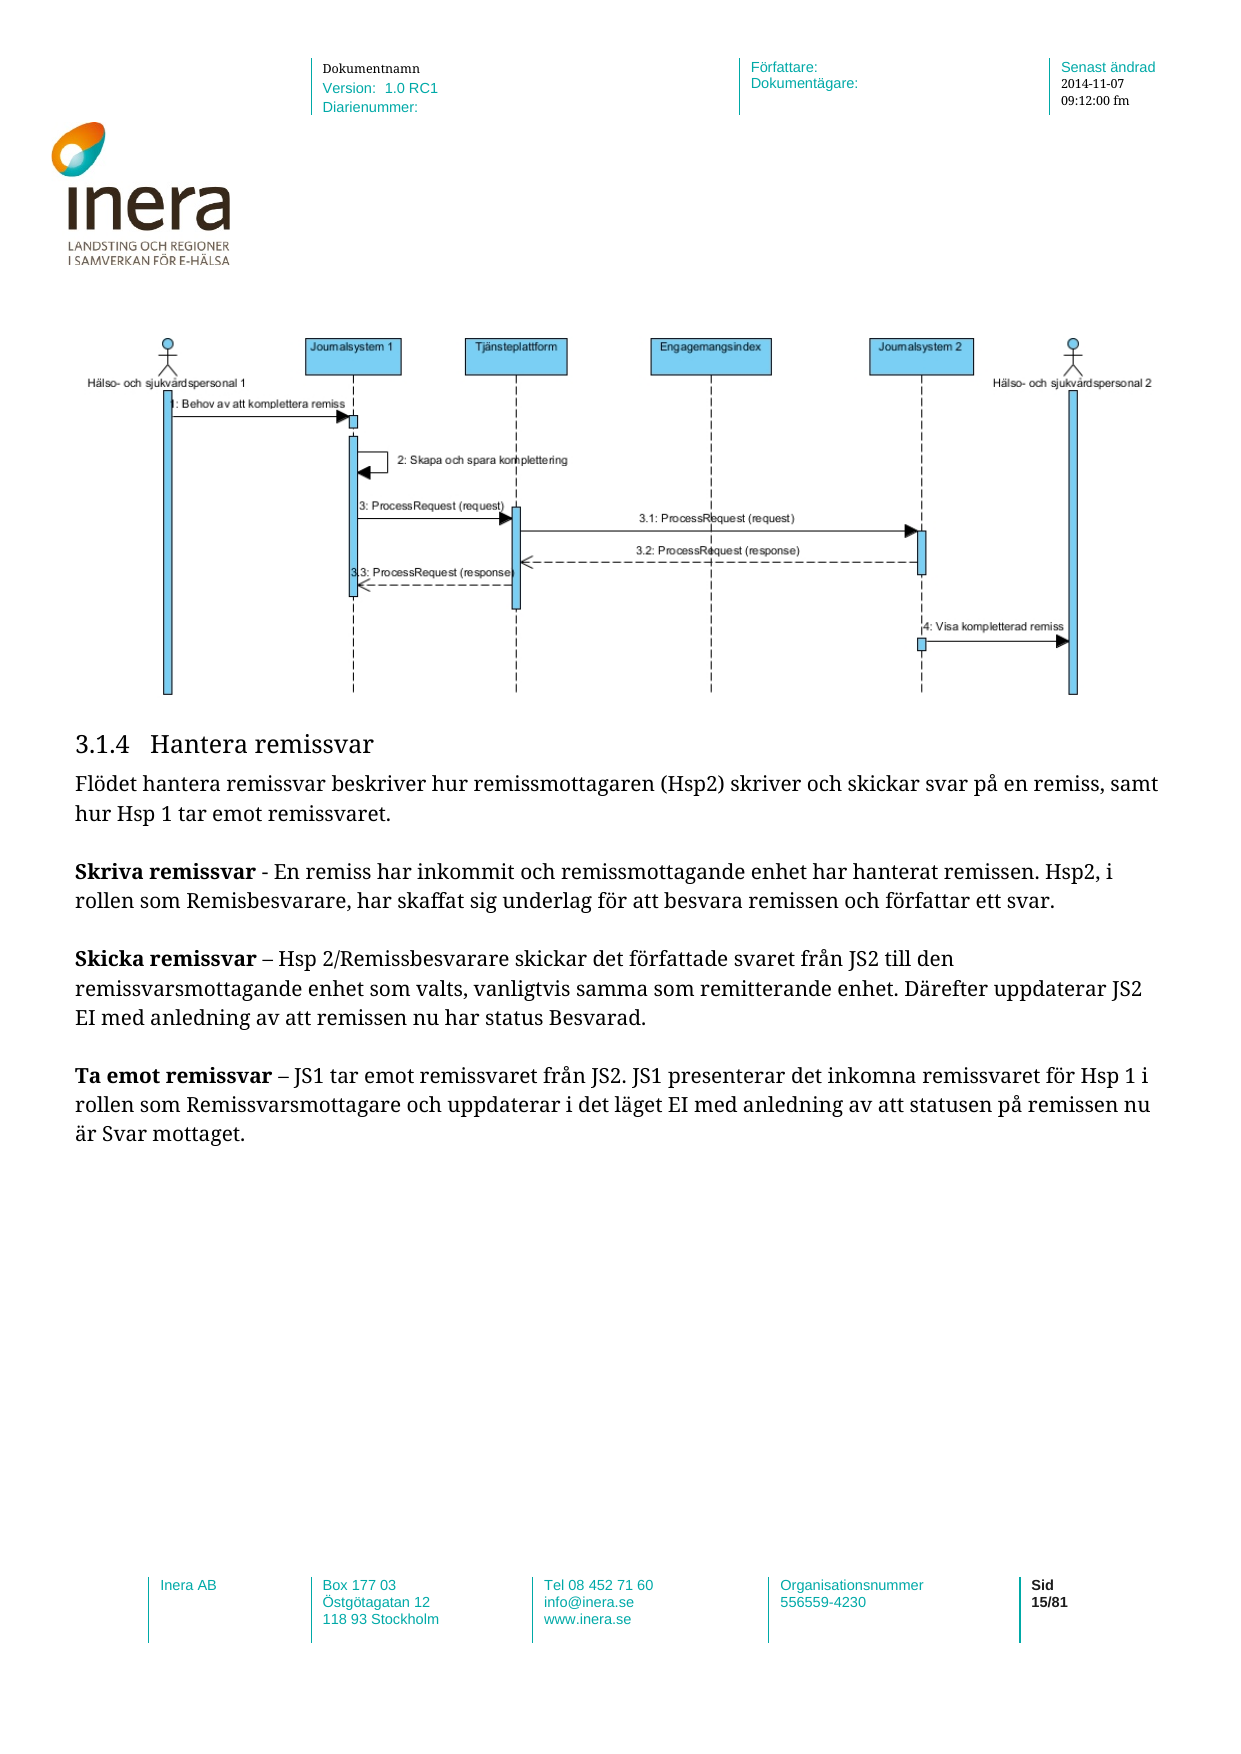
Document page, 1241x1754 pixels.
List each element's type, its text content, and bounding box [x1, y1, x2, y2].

picture [51, 122, 230, 265]
text Flödet hantera remissvar beskriver hur remissmottagaren (Hsp2) skriver och skickar svar på en remiss, samt hur Hsp 1 tar emot remissvaret. [75, 769, 1165, 827]
subtitle Hantera remissvar [75, 726, 1165, 761]
text Skriva remissvar - En remiss har inkommit och remissmottagande enhet har hanterat remissen. Hsp2, i rollen som Remisbesvarare, har skaffat sig underlag för att besvara remissen och författar ett svar. [75, 856, 1165, 915]
picture [75, 336, 1166, 698]
text Ta emot remissvar – JS1 tar emot remissvaret från JS2. JS1 presenterar det inkomna remissvaret för Hsp 1 i rollen som Remissvarsmottagare och uppdaterar i det läget EI med anledning av att statusen på remissen nu är Svar mottaget. [75, 1061, 1165, 1148]
text Skicka remissvar – Hsp 2/Remissbesvarare skickar det författade svaret från JS2 till den remissvarsmottagande enhet som valts, vanligtvis samma som remitterande enhet. Därefter uppdaterar JS2 EI med anledning av att remissen nu har status Besvarad. [75, 944, 1165, 1031]
